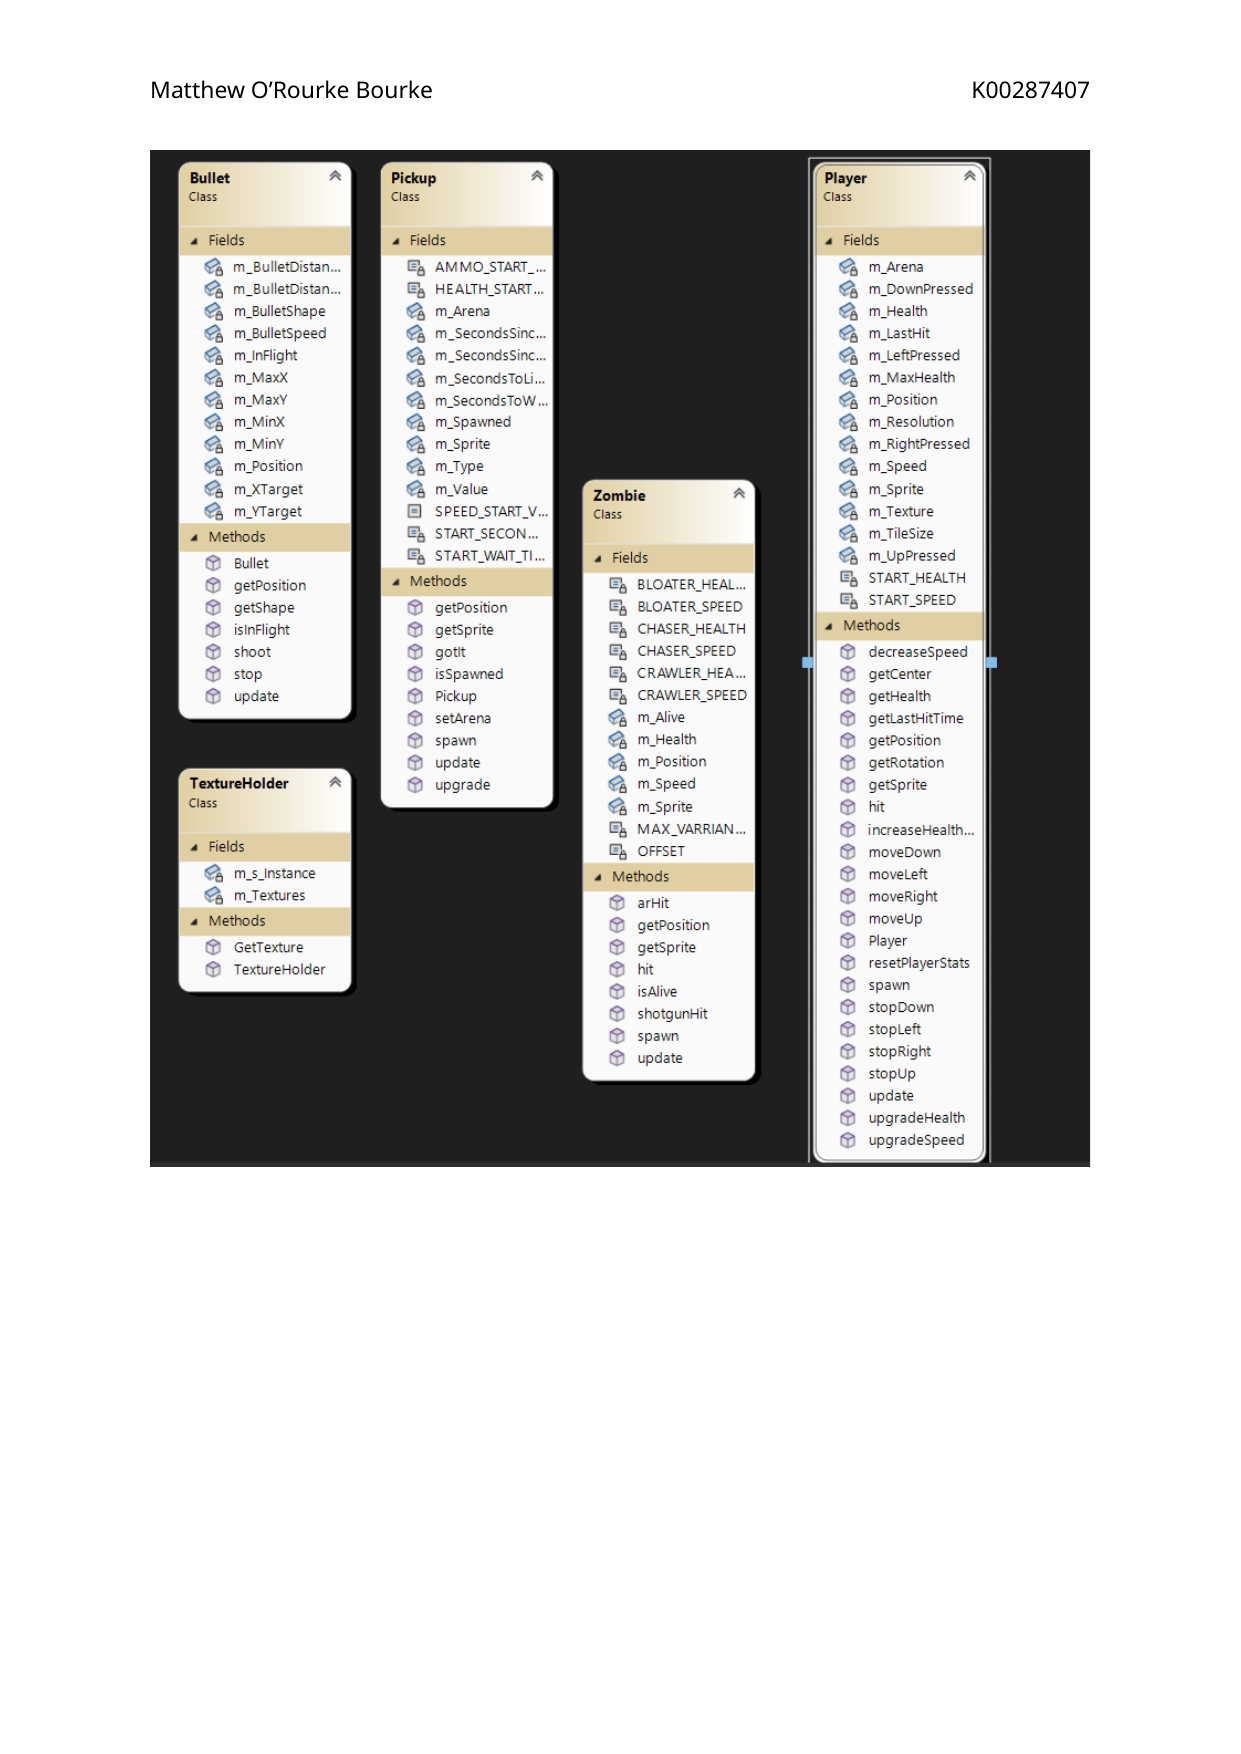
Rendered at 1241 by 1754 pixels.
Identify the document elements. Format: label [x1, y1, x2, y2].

picture [150, 150, 1091, 1167]
